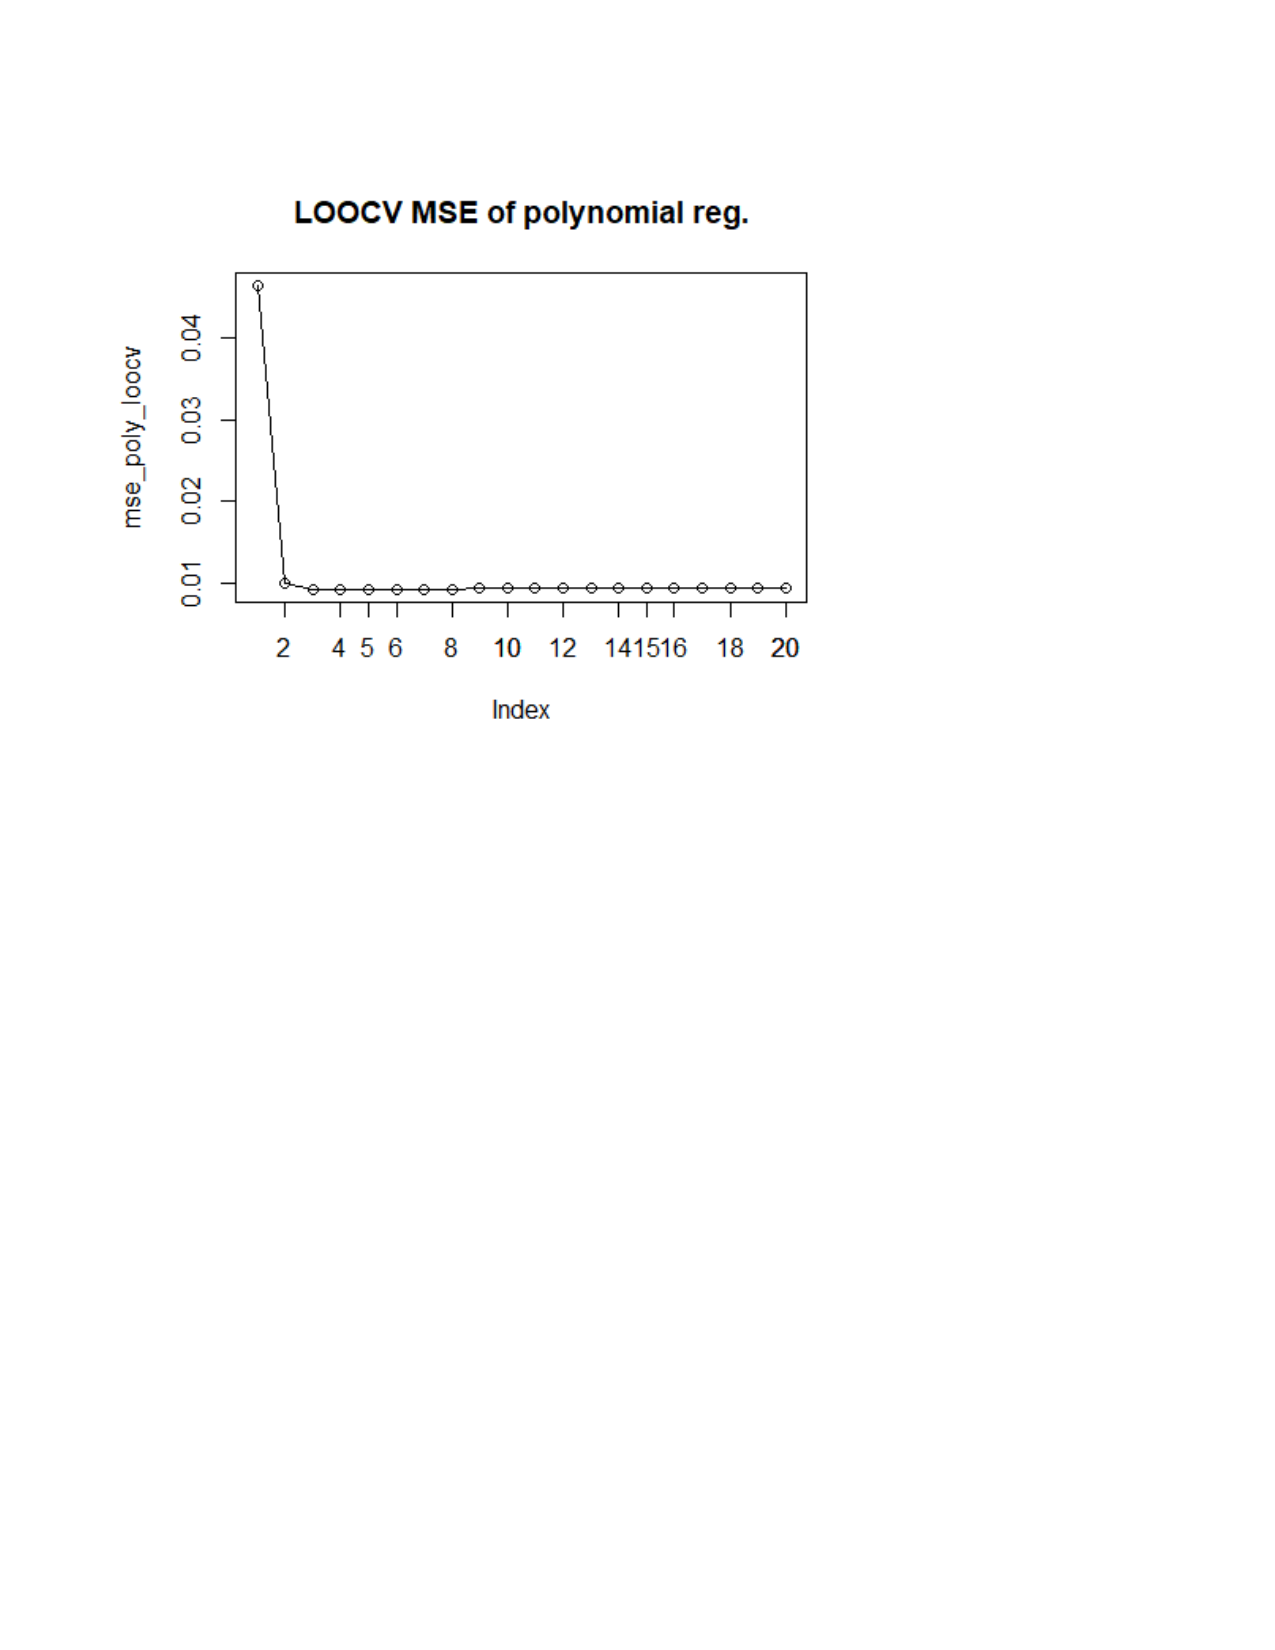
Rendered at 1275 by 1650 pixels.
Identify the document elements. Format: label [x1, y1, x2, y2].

picture [112, 150, 871, 757]
